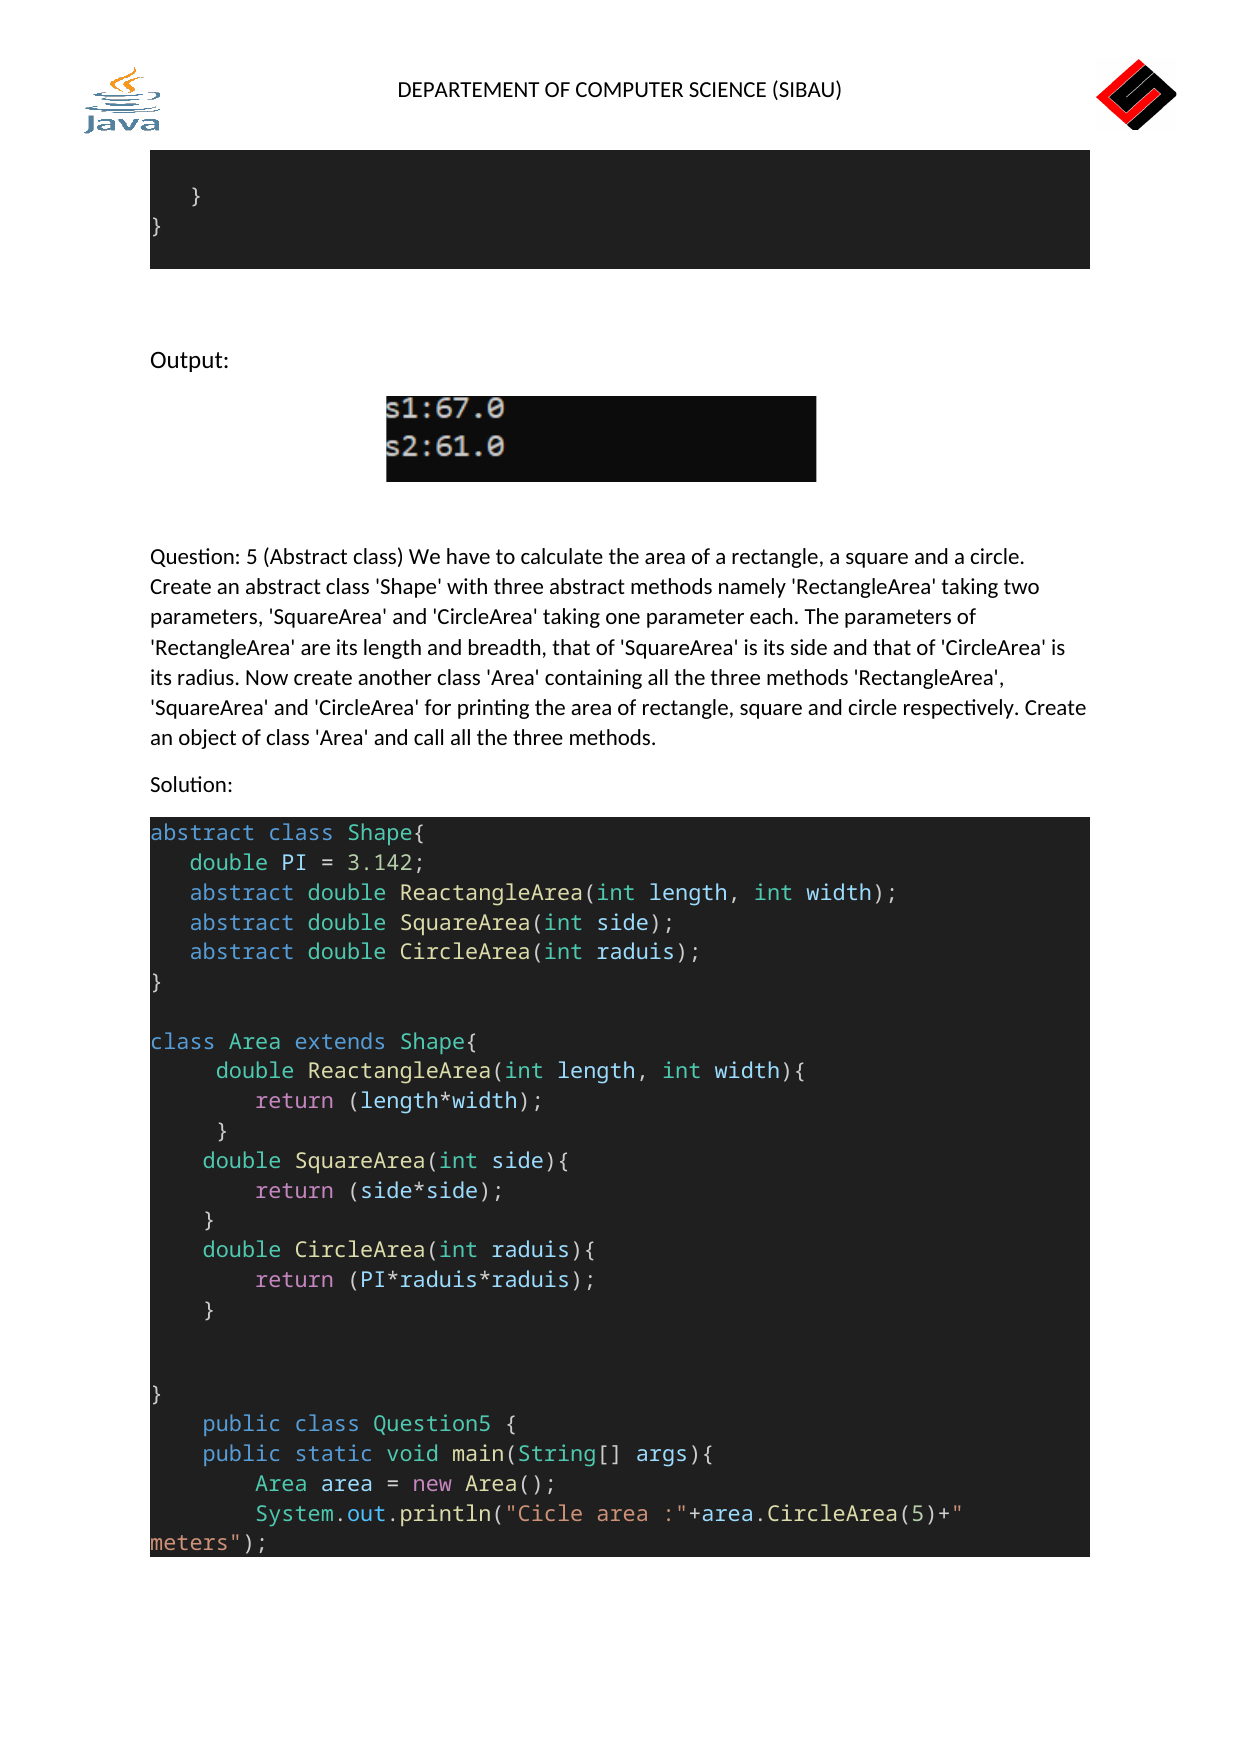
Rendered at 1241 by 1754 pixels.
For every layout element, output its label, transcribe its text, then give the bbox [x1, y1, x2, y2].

text Solution: [150, 770, 1090, 798]
text } [150, 1294, 1090, 1323]
text public static void main(String[] args){ [150, 1438, 1090, 1468]
text Output: [150, 344, 1090, 374]
picture [81, 66, 160, 132]
text } [150, 966, 1090, 996]
picture [385, 396, 815, 482]
text abstract class Shape{ [150, 817, 1090, 847]
text Area area = new Area(); [150, 1468, 1090, 1497]
text return (side*side); [150, 1174, 1090, 1204]
text return (PI*raduis*raduis); [150, 1264, 1090, 1294]
text } [150, 1204, 1090, 1234]
picture [1095, 58, 1177, 130]
text class Area extends Shape{ [150, 1026, 1090, 1055]
text public class Question5 { [150, 1408, 1090, 1438]
text } [150, 180, 1090, 209]
text abstract double CircleArea(int raduis); [150, 936, 1090, 966]
text System.out.println("Cicle area :"+area.CircleArea(5)+" meters"); [150, 1497, 1090, 1557]
text double CircleArea(int raduis){ [150, 1234, 1090, 1264]
text double PI = 3.142; [150, 847, 1090, 877]
text double SquareArea(int side){ [150, 1145, 1090, 1174]
text return (length*width); [150, 1085, 1090, 1115]
text } [150, 1115, 1090, 1145]
text abstract double SquareArea(int side); [150, 906, 1090, 936]
text double ReactangleArea(int length, int width){ [150, 1055, 1090, 1085]
text } [150, 1378, 1090, 1408]
text Question: 5 (Abstract class) We have to calculate the area of a rectangle, a square and a circle. Create an abstract class 'Shape' with three abstract methods namely 'RectangleArea' taking two parameters, 'SquareArea' and 'CircleArea' taking one parameter each. The parameters of 'RectangleArea' are its length and breadth, that of 'SquareArea' is its side and that of 'CircleArea' is its radius. Now create another class 'Area' containing all the three methods 'RectangleArea', 'SquareArea' and 'CircleArea' for printing the area of rectangle, square and circle respectively. Create an object of class 'Area' and call all the three methods. [150, 542, 1090, 751]
text } [150, 209, 1090, 239]
text abstract double ReactangleArea(int length, int width); [150, 877, 1090, 906]
